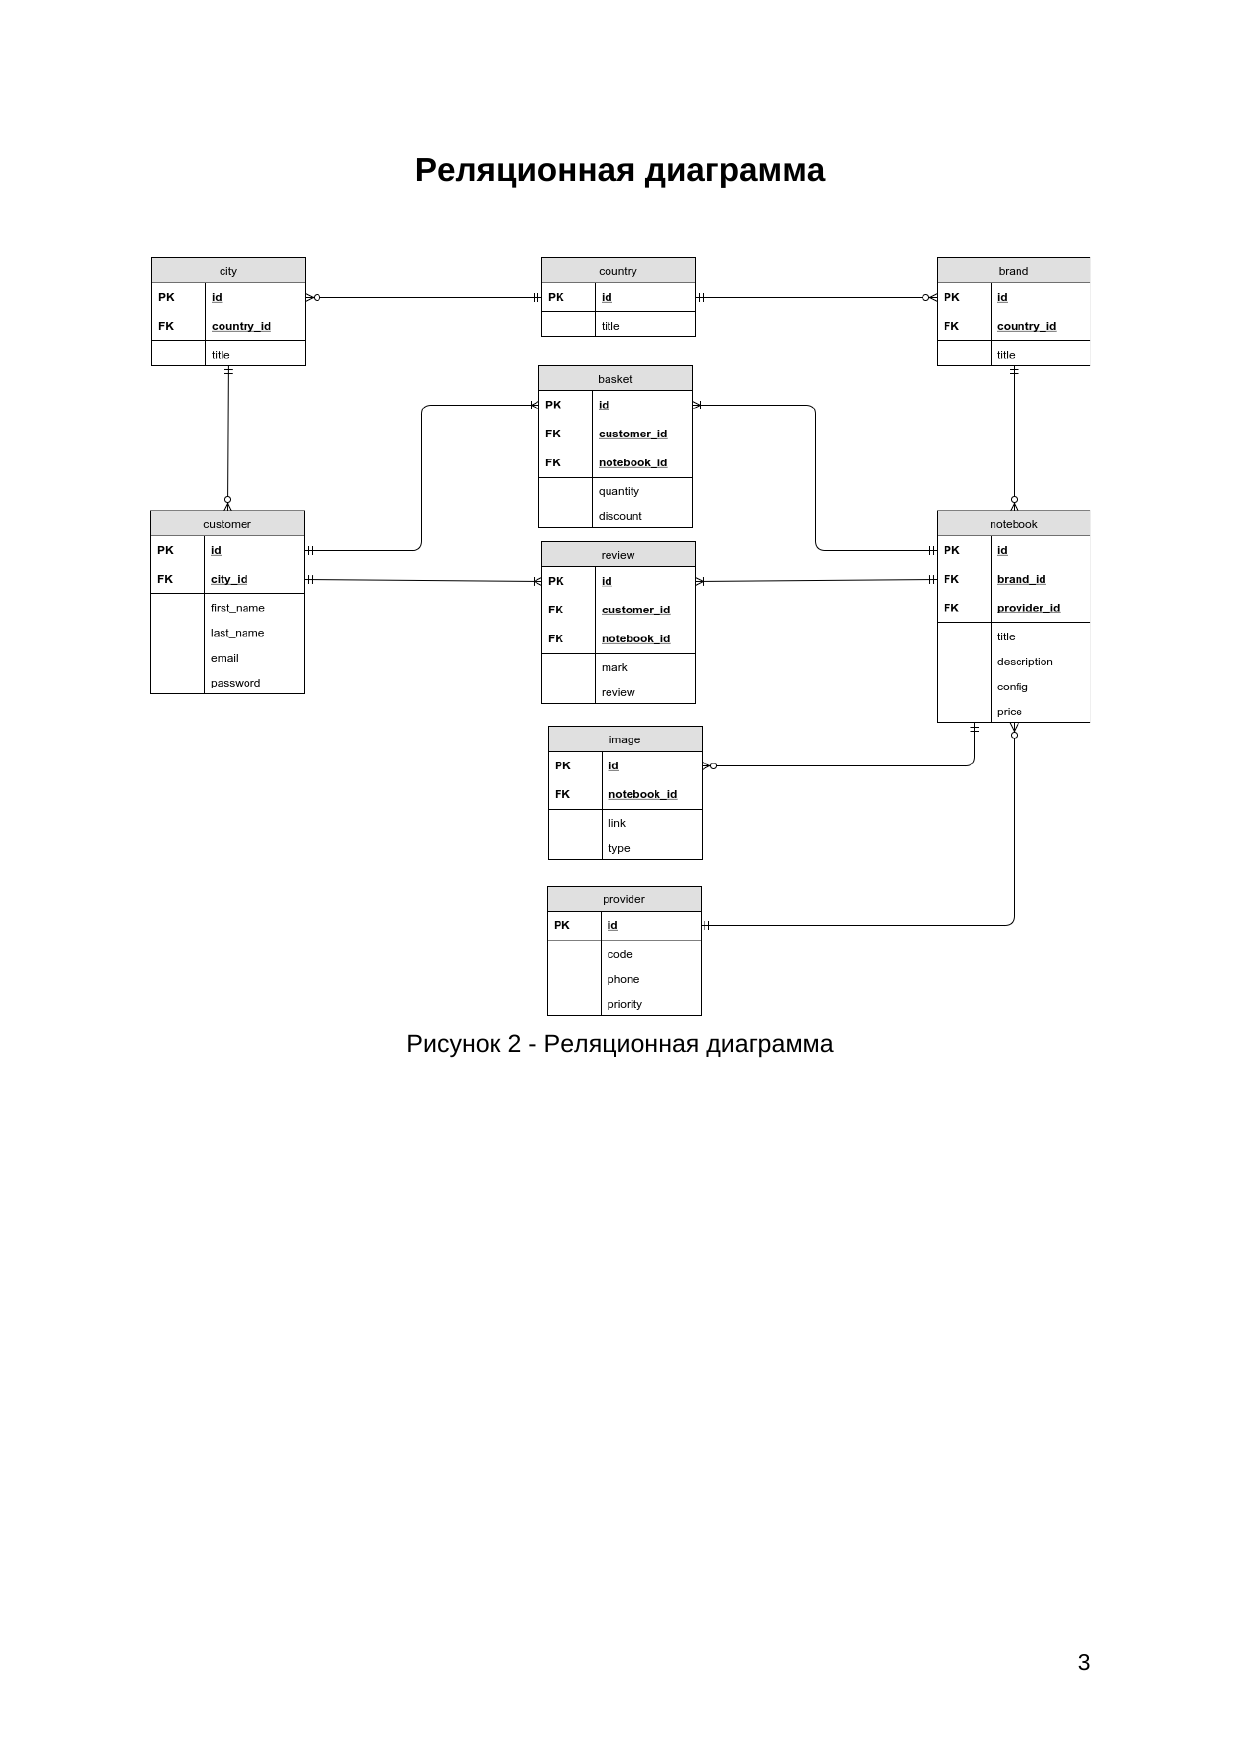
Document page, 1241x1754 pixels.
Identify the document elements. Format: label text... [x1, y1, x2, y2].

text Реляционная диаграмма [150, 150, 1090, 188]
text Рисунок 2 - Реляционная диаграмма [150, 1029, 1090, 1058]
picture [150, 257, 1091, 1017]
